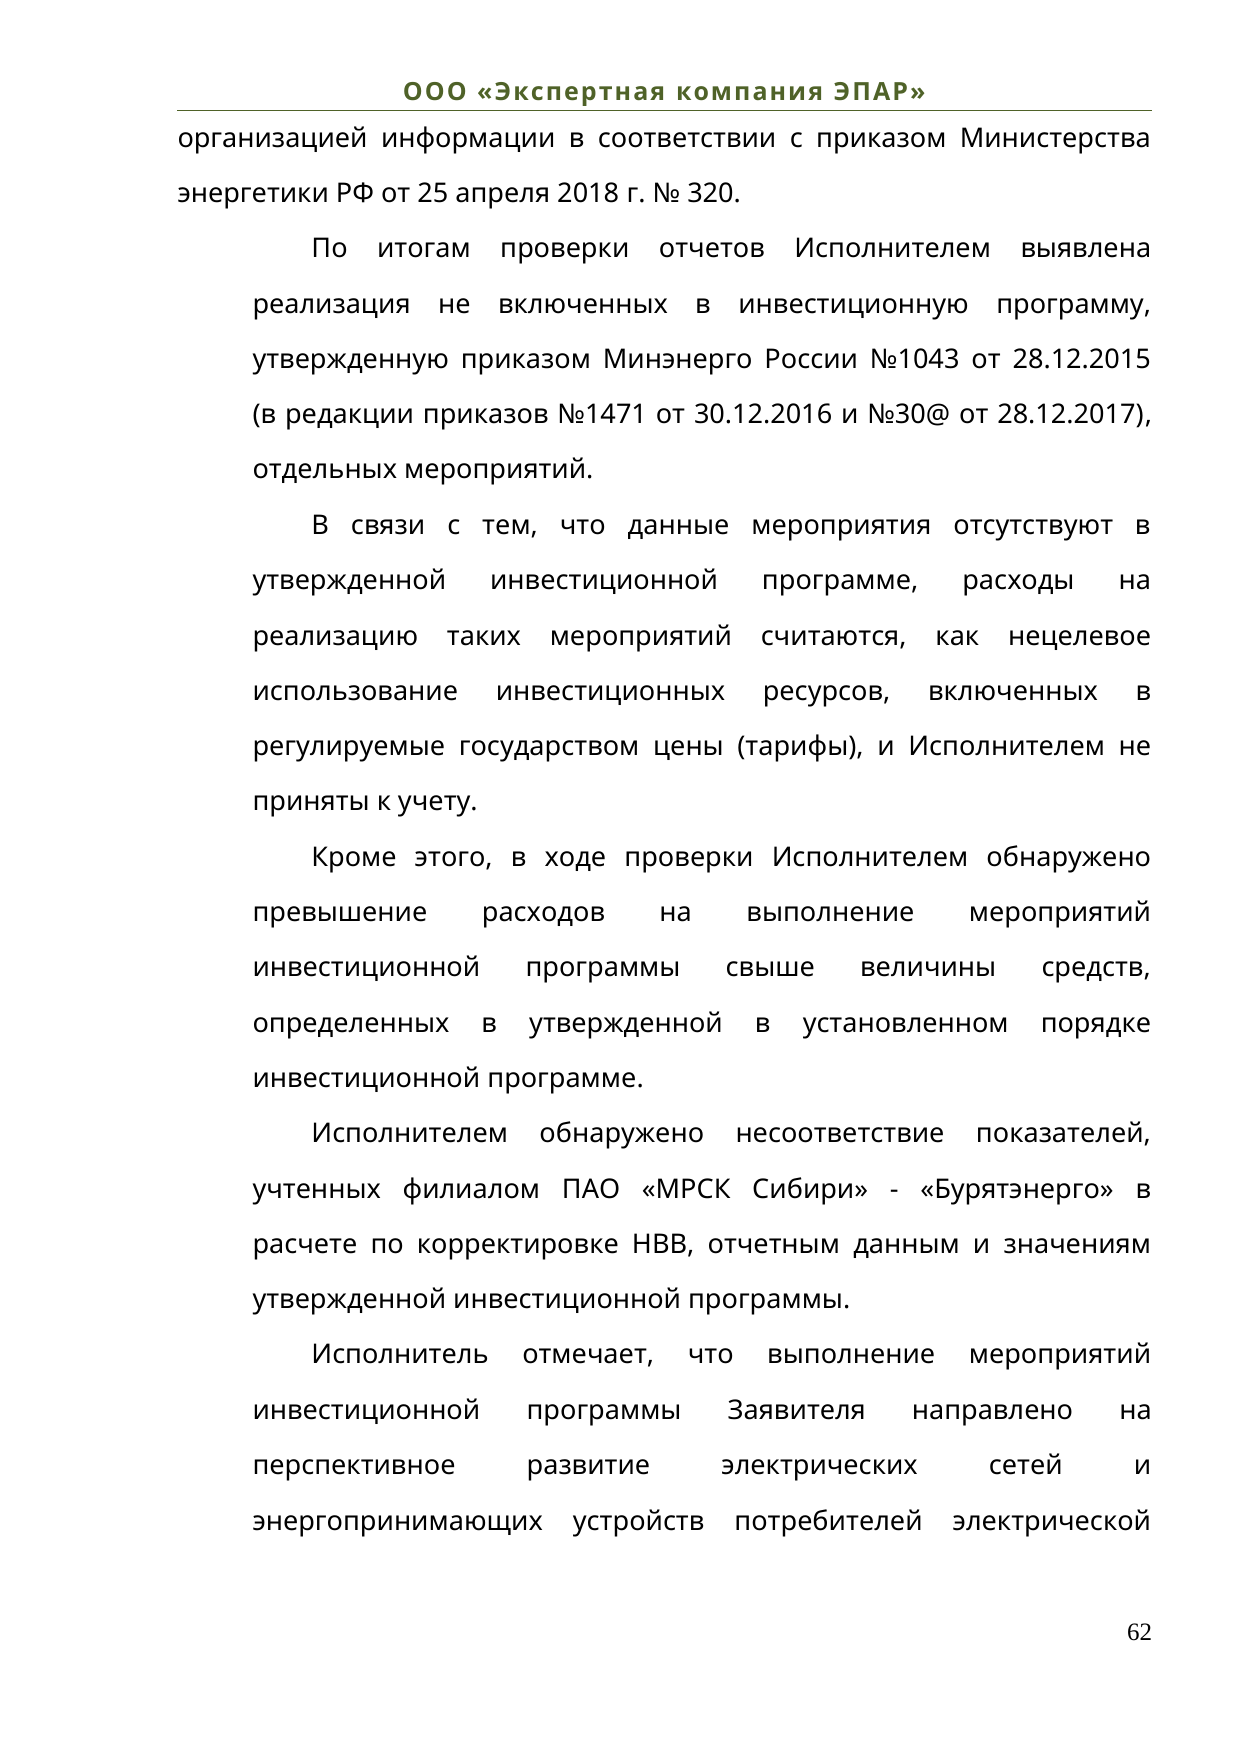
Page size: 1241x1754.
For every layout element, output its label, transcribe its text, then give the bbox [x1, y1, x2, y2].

text Кроме этого, в ходе проверки Исполнителем обнаружено превышение расходов на выполнение мероприятий инвестиционной программы свыше величины средств, определенных в утвержденной в установленном порядке инвестиционной программе. [252, 837, 1152, 1095]
text Исполнителем обнаружено несоответствие показателей, учтенных филиалом ПАО «МРСК Сибири» - «Бурятэнерго» в расчете по корректировке НВВ, отчетным данным и значениям утвержденной инвестиционной программы. [252, 1114, 1152, 1317]
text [252, 1335, 1152, 1538]
text В связи с тем, что данные мероприятия отсутствуют в утвержденной инвестиционной программе, расходы на реализацию таких мероприятий считаются, как нецелевое использование инвестиционных ресурсов, включенных в регулируемые государством цены (тарифы), и Исполнителем не приняты к учету. [252, 505, 1152, 819]
text По итогам проверки отчетов Исполнителем выявлена реализация не включенных в инвестиционную программу, утвержденную приказом Минэнерго России №1043 от 28.12.2015 (в редакции приказов №1471 от 30.12.2016 и №30@ от 28.12.2017), отдельных мероприятий. [252, 229, 1152, 487]
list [177, 118, 1152, 210]
